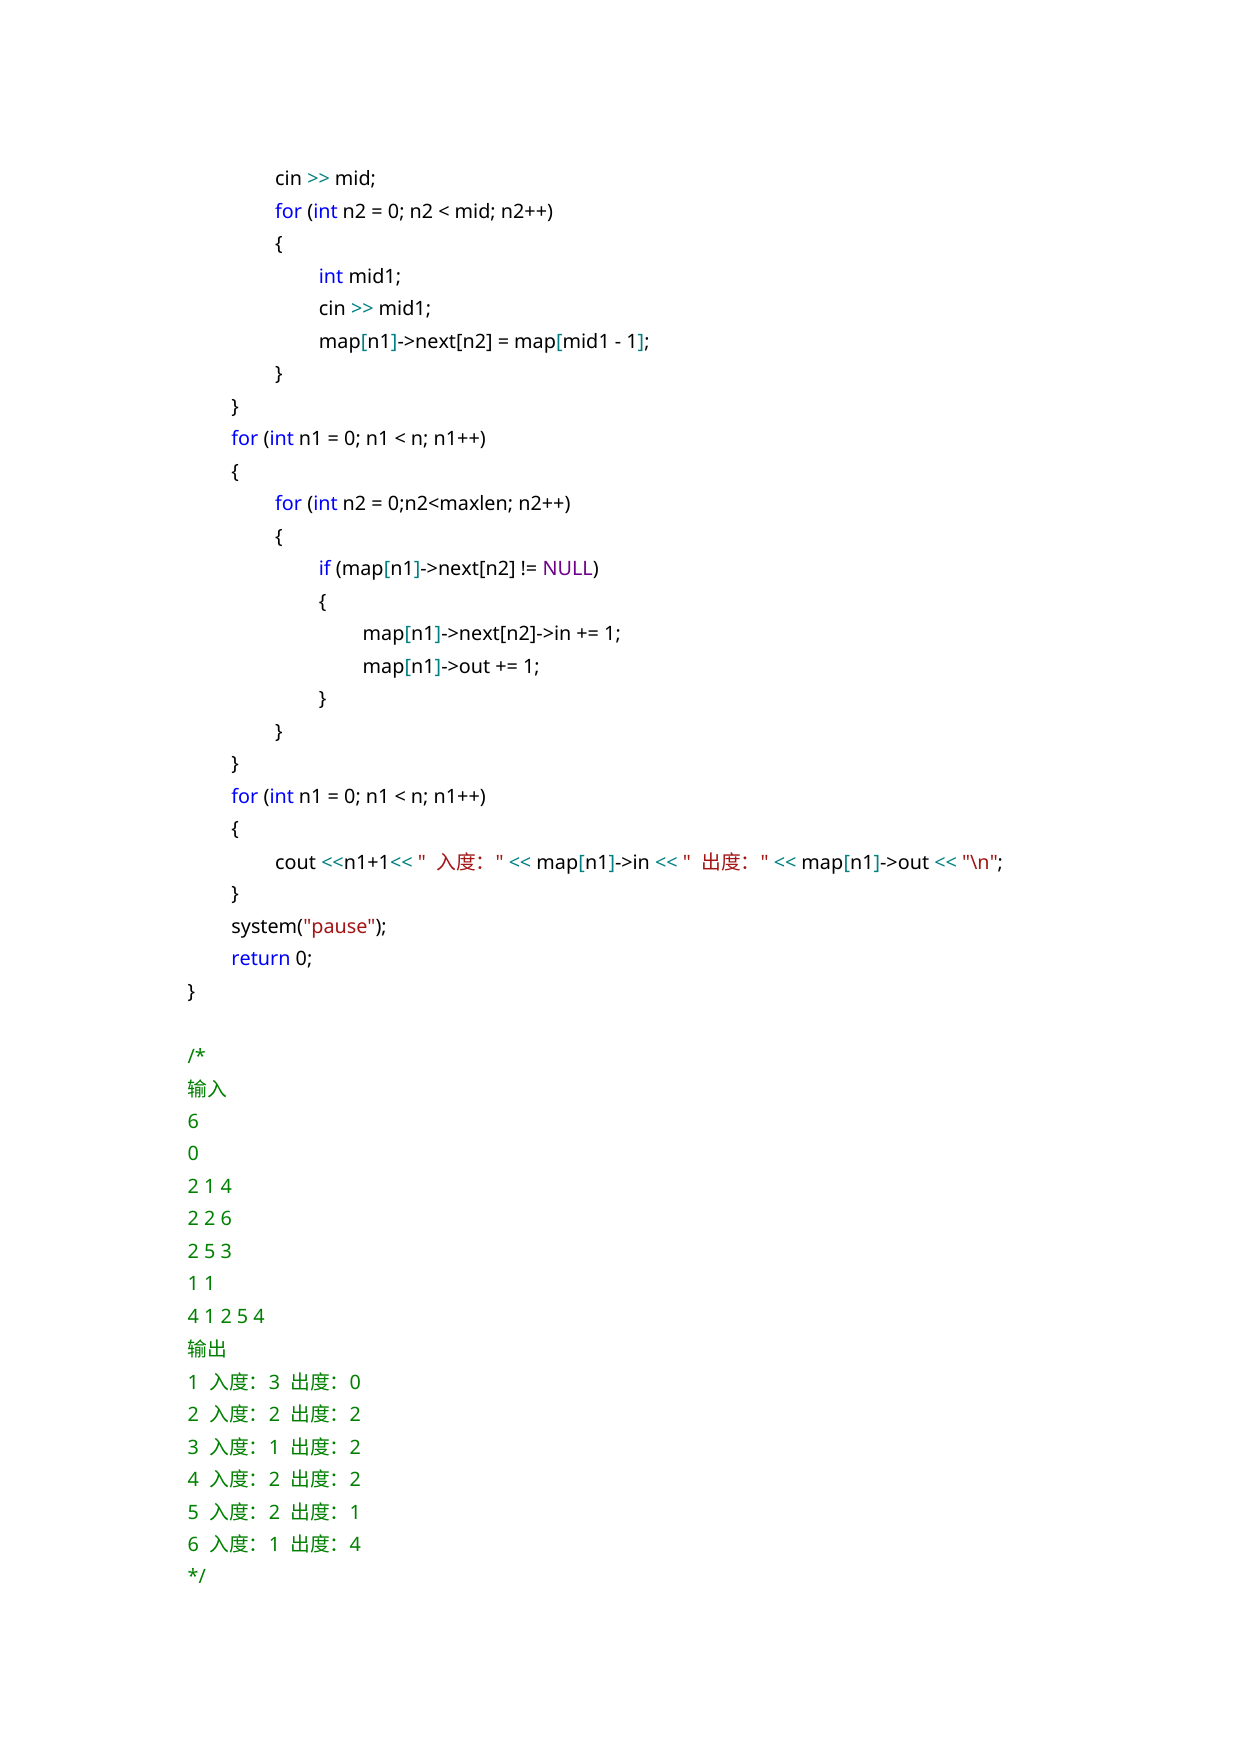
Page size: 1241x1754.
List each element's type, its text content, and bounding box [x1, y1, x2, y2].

text map[n1]->next[n2] = map[mid1 - 1]; [187, 324, 1053, 357]
text for (int n2 = 0;n2<maxlen; n2++) [187, 487, 1053, 519]
text return 0; [187, 942, 1053, 974]
text } [187, 747, 1053, 779]
text 1 1 [187, 1267, 1053, 1299]
text } [187, 714, 1053, 747]
text cout <<n1+1<< " 入度：" << map[n1]->in << " 出度：" << map[n1]->out << "\n"; [187, 844, 1053, 877]
text 2 入度：2 出度：2 [187, 1397, 1053, 1429]
text for (int n2 = 0; n2 < mid; n2++) [187, 194, 1053, 227]
text 6 入度：1 出度：4 [187, 1527, 1053, 1559]
text for (int n1 = 0; n1 < n; n1++) [187, 422, 1053, 454]
text 0 [187, 1137, 1053, 1169]
text 输入 [187, 1072, 1053, 1104]
text { [187, 454, 1053, 487]
text } [187, 877, 1053, 909]
text } [187, 682, 1053, 714]
text 2 5 3 [187, 1234, 1053, 1267]
text 输出 [187, 1332, 1053, 1364]
text { [187, 227, 1053, 259]
text 5 入度：2 出度：1 [187, 1494, 1053, 1527]
text map[n1]->out += 1; [187, 649, 1053, 682]
text } [187, 389, 1053, 422]
text if (map[n1]->next[n2] != NULL) [187, 552, 1053, 584]
text 4 1 2 5 4 [187, 1299, 1053, 1332]
text { [187, 584, 1053, 617]
text 4 入度：2 出度：2 [187, 1462, 1053, 1494]
text { [187, 812, 1053, 844]
text cin >> mid; [187, 162, 1053, 194]
text cin >> mid1; [187, 292, 1053, 324]
text } [187, 974, 1053, 1007]
text 6 [187, 1104, 1053, 1137]
text 2 1 4 [187, 1169, 1053, 1202]
text 2 2 6 [187, 1202, 1053, 1234]
text 3 入度：1 出度：2 [187, 1429, 1053, 1462]
text 1 入度：3 出度：0 [187, 1364, 1053, 1397]
text system("pause"); [187, 909, 1053, 942]
text */ [187, 1559, 1053, 1592]
text /* [187, 1039, 1053, 1072]
text { [187, 519, 1053, 552]
text int mid1; [187, 259, 1053, 292]
text map[n1]->next[n2]->in += 1; [187, 617, 1053, 649]
text } [187, 357, 1053, 389]
text for (int n1 = 0; n1 < n; n1++) [187, 779, 1053, 812]
